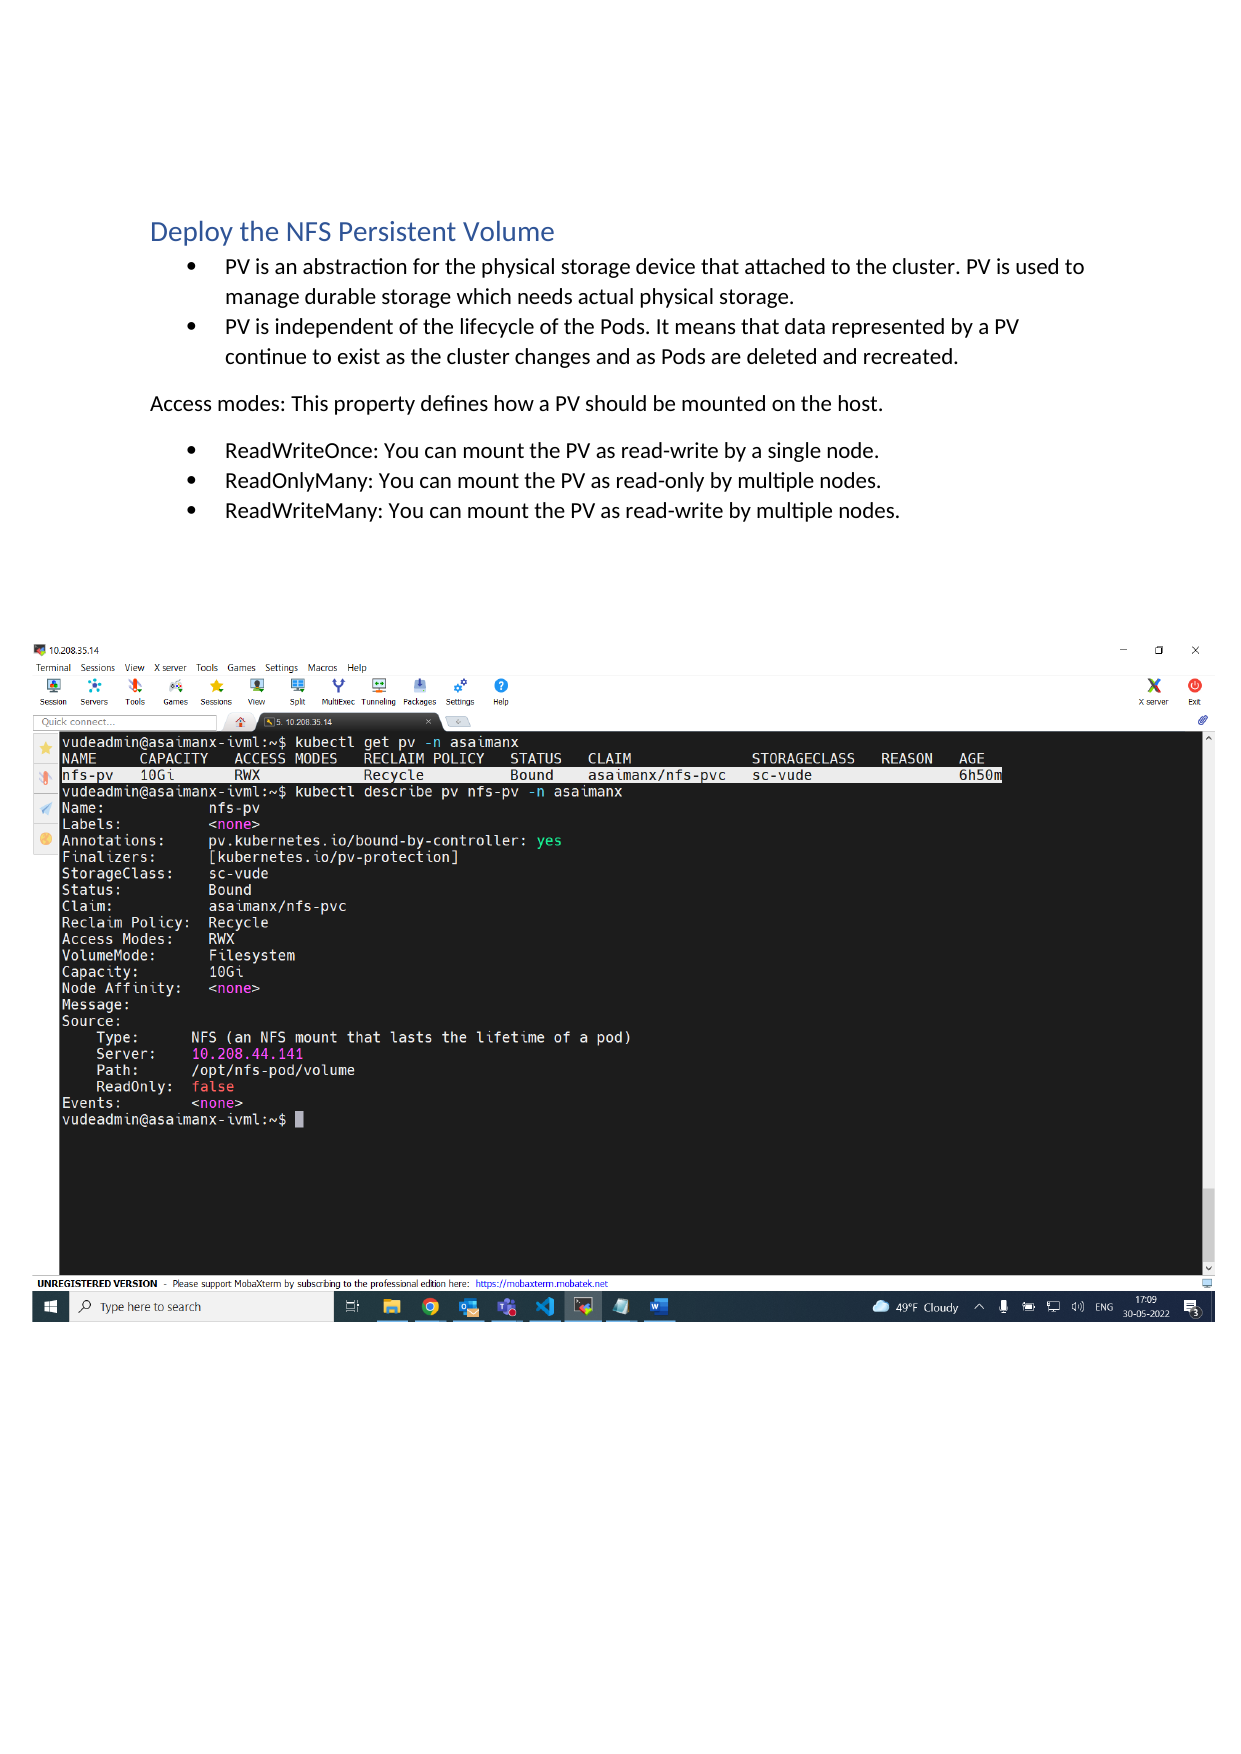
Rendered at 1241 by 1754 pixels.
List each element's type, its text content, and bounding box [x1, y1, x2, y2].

list PV is an abstraction for the physical storage device that attached to the cluster. PV is used to manage durable storage which needs actual physical storage. [187, 252, 1090, 310]
list ReadWriteOnce: You can mount the PV as read-write by a single node. [187, 436, 1090, 464]
text Access modes: This property defines how a PV should be mounted on the host. [150, 389, 1090, 417]
subtitle Deploy the NFS Persistent Volume [150, 213, 1090, 249]
picture [32, 642, 1215, 1322]
list ReadOnlyMany: You can mount the PV as read-only by multiple nodes. [187, 466, 1090, 494]
list ReadWriteMany: You can mount the PV as read-write by multiple nodes. [187, 497, 1090, 525]
list PV is independent of the lifecycle of the Pods. It means that data represented by a PV continue to exist as the cluster changes and as Pods are deleted and recreated. [187, 312, 1090, 371]
